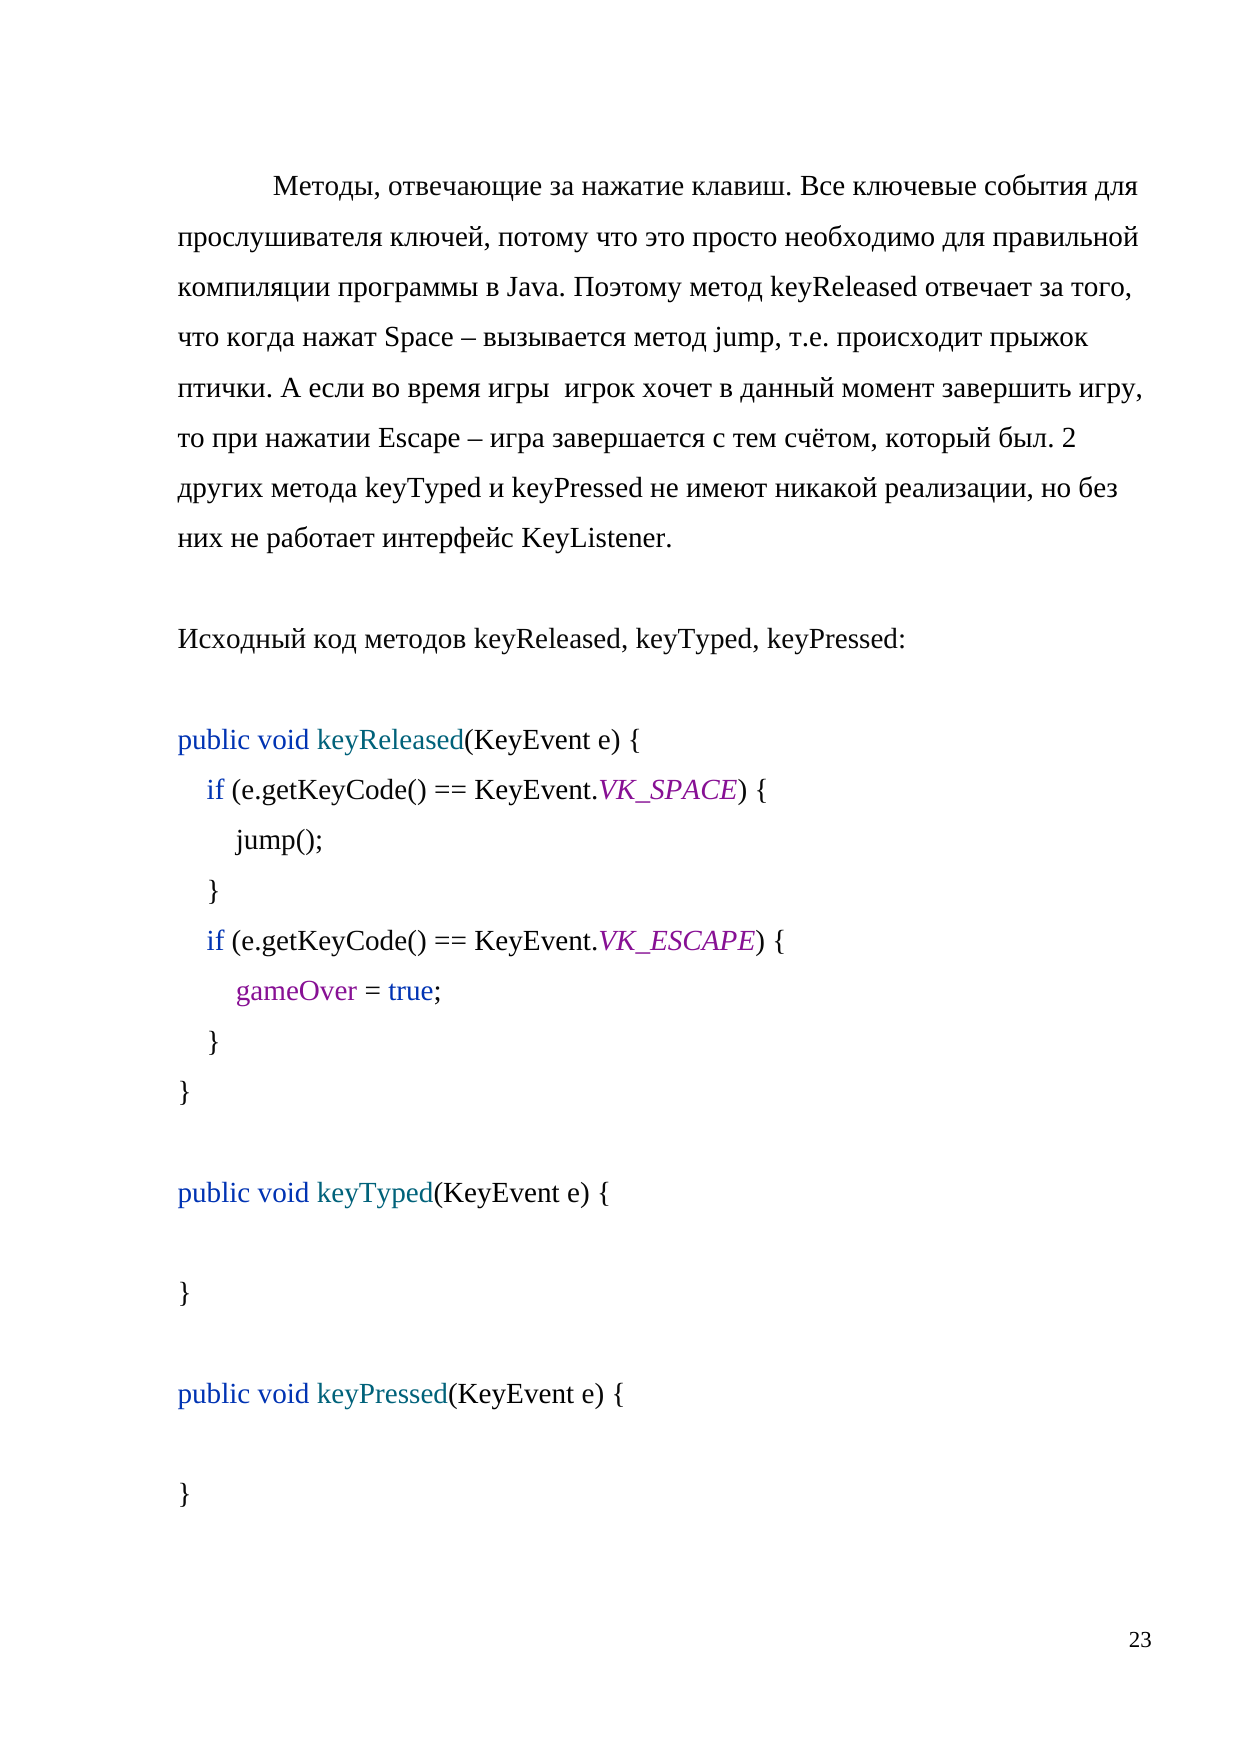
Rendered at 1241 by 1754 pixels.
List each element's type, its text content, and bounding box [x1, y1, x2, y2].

text Исходный код методов keyReleased, keyTyped, keyPressed: [177, 621, 1152, 655]
text public void keyReleased(KeyEvent e) { if (e.getKeyCode() == KeyEvent.VK_SPACE) { jump(); } if (e.getKeyCode() == KeyEvent.VK_ESCAPE) { gameOver = true; } } public void keyTyped(KeyEvent e) { } public void keyPressed(KeyEvent e) { } [177, 722, 1152, 1510]
text Методы, отвечающие за нажатие клавиш. Все ключевые события для прослушивателя ключей, потому что это просто необходимо для правильной компиляции программы в Java. Поэтому метод keyReleased отвечает за того, что когда нажат Space – вызывается метод jump, т.е. происходит прыжок птички. А если во время игры игрок хочет в данный момент завершить игру, то при нажатии Escape – игра завершается с тем счётом, который был. 2 других метода keyTyped и keyPressed не имеют никакой реализации, но без них не работает интерфейс KeyListener. [177, 168, 1152, 554]
